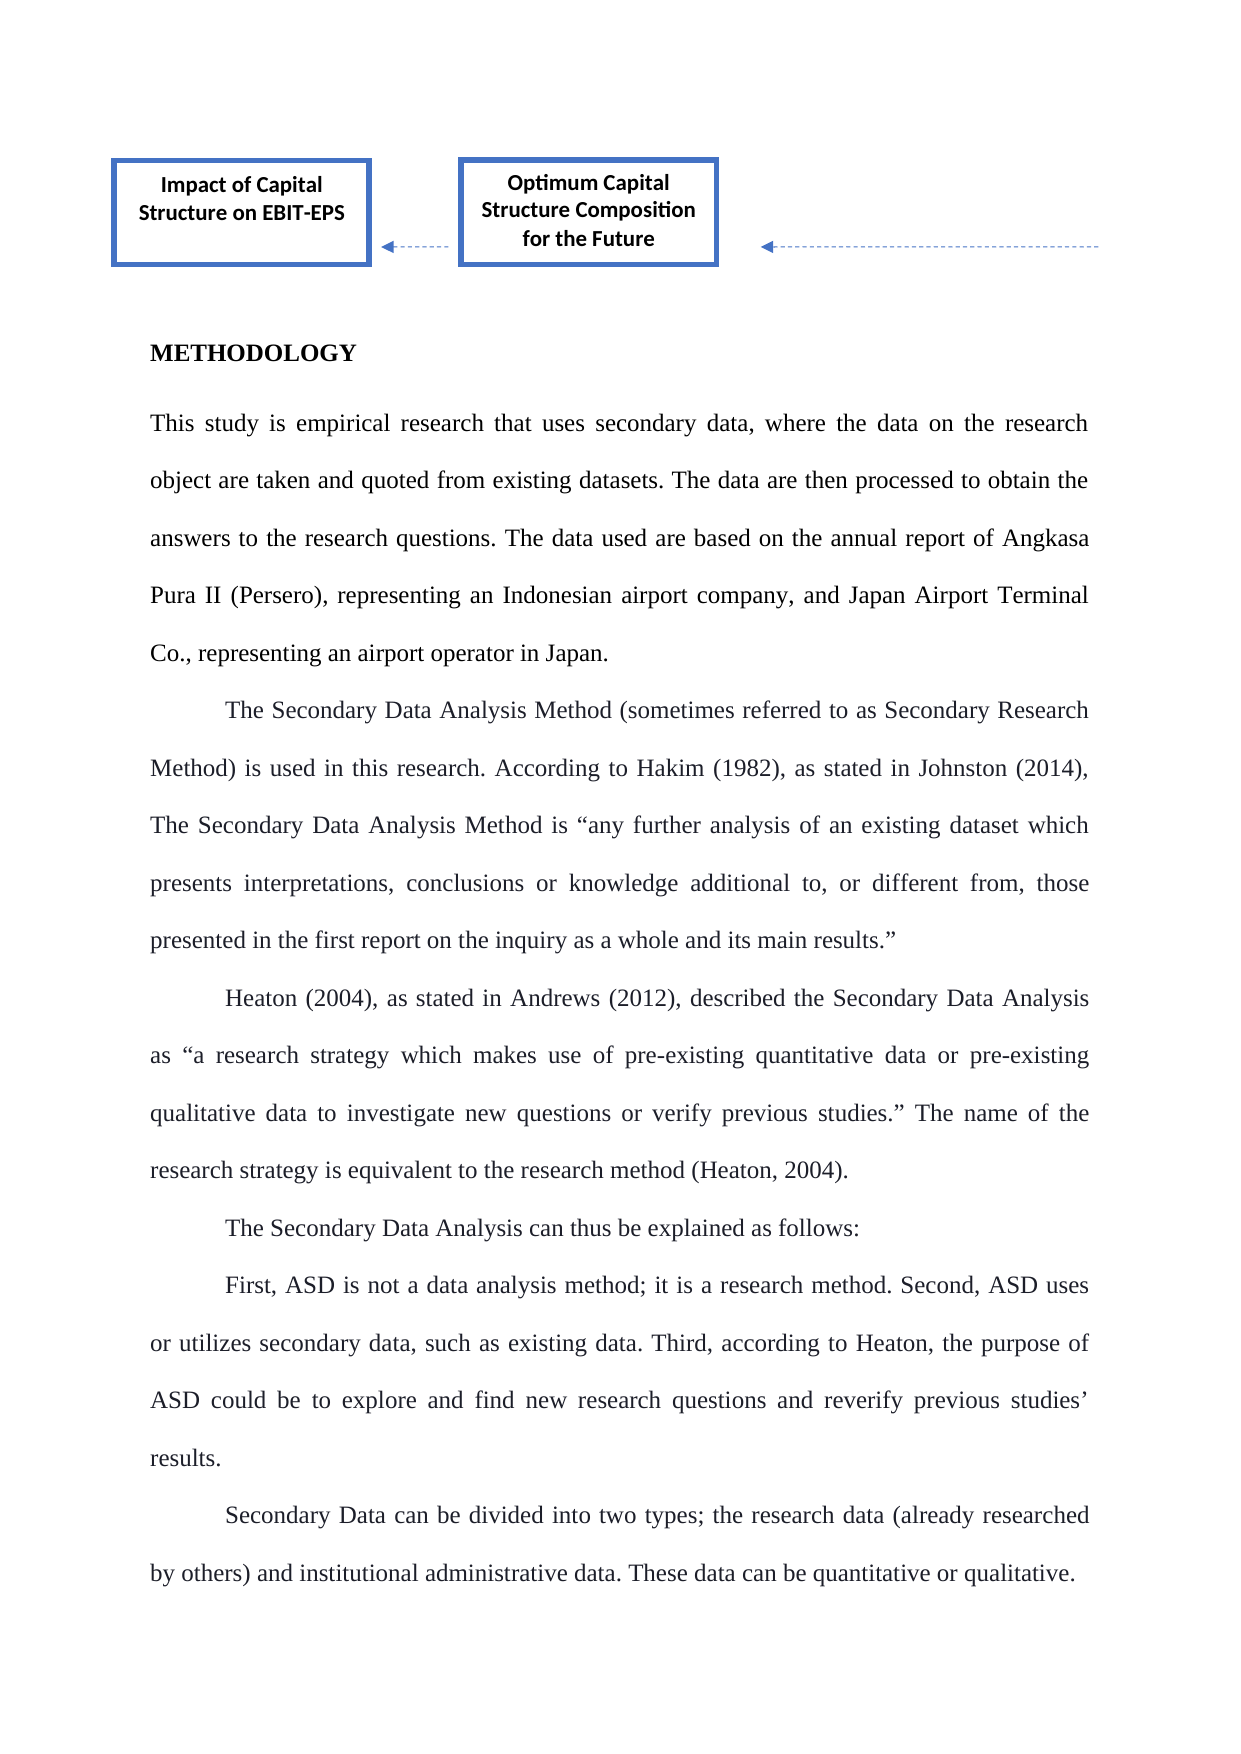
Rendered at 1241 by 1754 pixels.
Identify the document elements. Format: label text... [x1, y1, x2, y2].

text First, ASD is not a data analysis method; it is a research method. Second, ASD uses or utilizes secondary data, such as existing data. Third, according to Heaton, the purpose of ASD could be to explore and find new research questions and reverify previous studies’ results. [150, 1270, 1090, 1471]
text This study is empirical research that uses secondary data, where the data on the research object are taken and quoted from existing datasets. The data are then processed to obtain the answers to the research questions. The data used are based on the annual report of Angkasa Pura II (Persero), representing an Indonesian airport company, and Japan Airport Terminal Co., representing an airport operator in Japan. [150, 408, 1090, 666]
text METHODOLOGY [150, 338, 1090, 366]
text The Secondary Data Analysis can thus be explained as follows: [150, 1213, 1090, 1241]
text Secondary Data can be divided into two types; the research data (already researched by others) and institutional administrative data. These data can be quantitative or qualitative. [150, 1500, 1090, 1586]
text The Secondary Data Analysis Method (sometimes referred to as Secondary Research Method) is used in this research. According to Hakim (1982), as stated in Johnston (2014), The Secondary Data Analysis Method is “any further analysis of an existing dataset which presents interpretations, conclusions or knowledge additional to, or different from, those presented in the first report on the inquiry as a whole and its main results.” [150, 695, 1090, 954]
text Heaton (2004), as stated in Andrews (2012), described the Secondary Data Analysis as “a research strategy which makes use of pre-existing quantitative data or pre-existing qualitative data to investigate new questions or verify previous studies.” The name of the research strategy is equivalent to the research method (Heaton, 2004). [150, 983, 1090, 1184]
